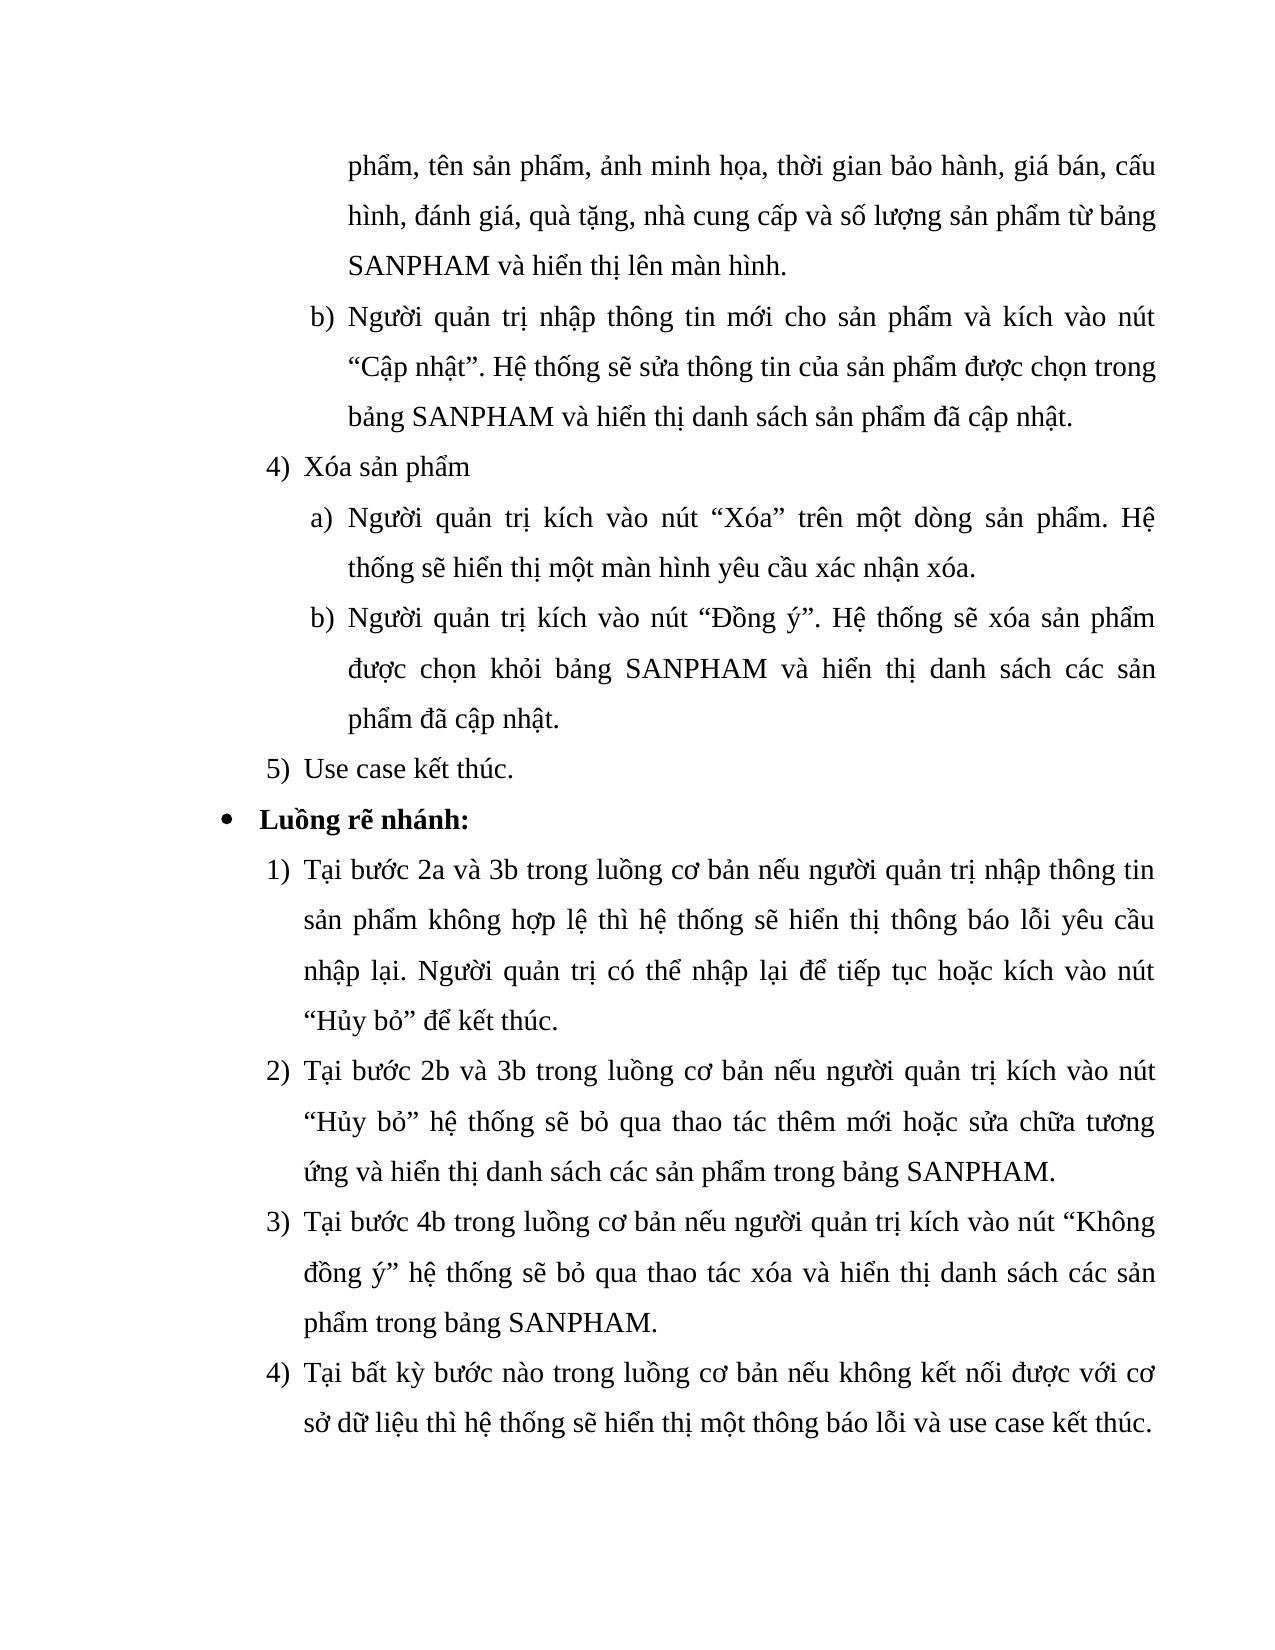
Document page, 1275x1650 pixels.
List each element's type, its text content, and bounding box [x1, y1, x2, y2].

list Xóa sản phẩm [266, 449, 1157, 483]
list Tại bước 2a và 3b trong luồng cơ bản nếu người quản trị nhập thông tin sản phẩm không hợp lệ thì hệ thống sẽ hiển thị thông báo lỗi yêu cầu nhập lại. Người quản trị có thể nhập lại để tiếp tục hoặc kích vào nút “Hủy bỏ” để kết thúc. [266, 852, 1157, 1037]
list Tại bước 2b và 3b trong luồng cơ bản nếu người quản trị kích vào nút “Hủy bỏ” hệ thống sẽ bỏ qua thao tác thêm mới hoặc sửa chữa tương ứng và hiển thị danh sách các sản phẩm trong bảng SANPHAM. [266, 1053, 1157, 1188]
list Người quản trị kích vào nút “Đồng ý”. Hệ thống sẽ xóa sản phẩm được chọn khỏi bảng SANPHAM và hiển thị danh sách các sản phẩm đã cập nhật. [310, 601, 1157, 735]
list Người quản trị nhập thông tin mới cho sản phẩm và kích vào nút “Cập nhật”. Hệ thống sẽ sửa thông tin của sản phẩm được chọn trong bảng SANPHAM và hiển thị danh sách sản phẩm đã cập nhật. [310, 299, 1157, 433]
list Use case kết thúc. [266, 751, 1157, 785]
list Tại bước 4b trong luồng cơ bản nếu người quản trị kích vào nút “Không đồng ý” hệ thống sẽ bỏ qua thao tác xóa và hiển thị danh sách các sản phẩm trong bảng SANPHAM. [266, 1204, 1157, 1338]
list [310, 148, 1157, 282]
list Người quản trị kích vào nút “Xóa” trên một dòng sản phẩm. Hệ thống sẽ hiển thị một màn hình yêu cầu xác nhận xóa. [310, 500, 1157, 584]
list Tại bất kỳ bước nào trong luồng cơ bản nếu không kết nối được với cơ sở dữ liệu thì hệ thống sẽ hiển thị một thông báo lỗi và use case kết thúc. [266, 1355, 1157, 1439]
list Luồng rẽ nhánh: [222, 802, 1157, 835]
